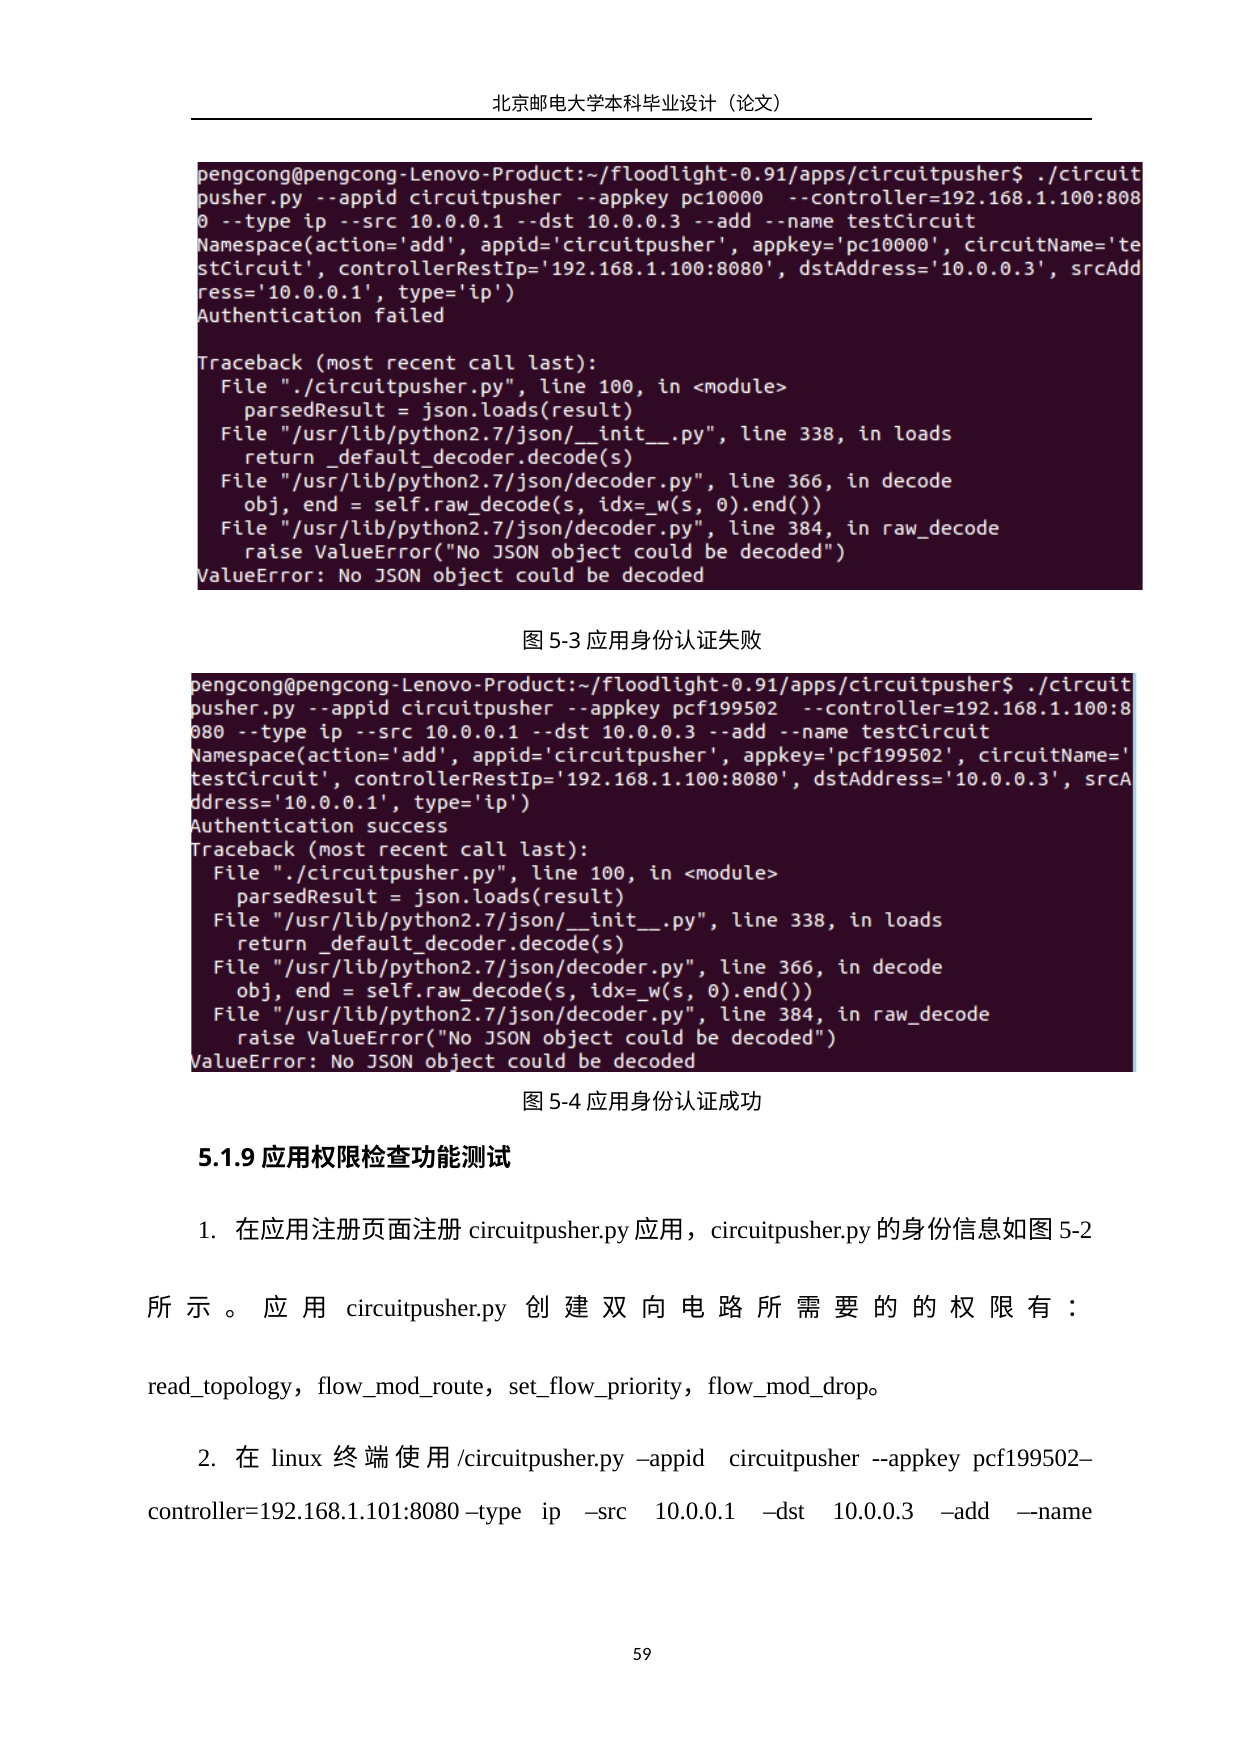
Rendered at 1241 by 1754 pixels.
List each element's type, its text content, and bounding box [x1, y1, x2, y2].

picture [191, 673, 1137, 1072]
title 5.1.9 应用权限检查功能测试 [148, 1123, 1092, 1188]
list 在应用注册页面注册circuitpusher.py应用，circuitpusher.py的身份信息如图5-2所示。应用circuitpusher.py创建双向电路所需要的的权限有：read_topology，flow_mod_route，set_flow_priority，flow_mod_drop。 [148, 1195, 1092, 1416]
text 图5-4 应用身份认证成功 [148, 1084, 1092, 1117]
picture [197, 162, 1143, 590]
text 图5-3 应用身份认证失败 [148, 623, 1092, 655]
